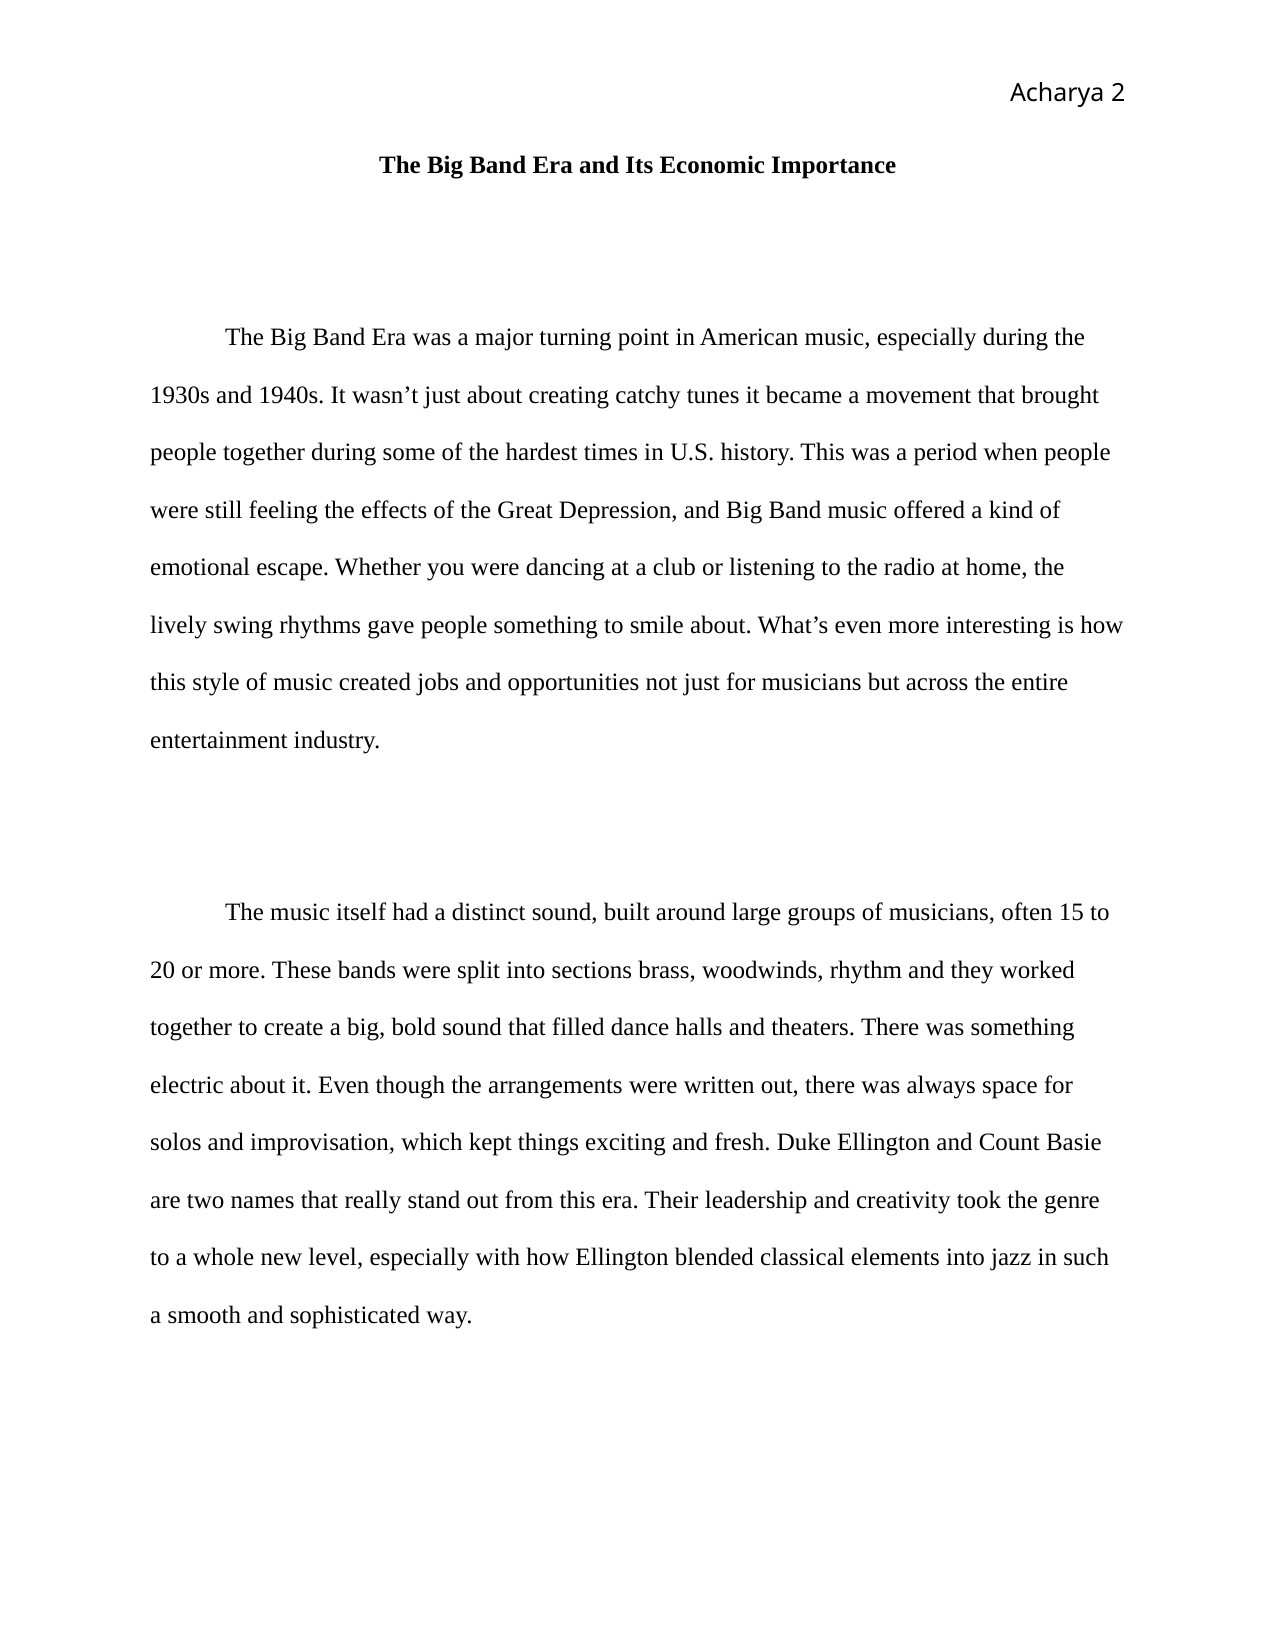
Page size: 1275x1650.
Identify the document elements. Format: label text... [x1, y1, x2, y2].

text The music itself had a distinct sound, built around large groups of musicians, often 15 to 20 or more. These bands were split into sections brass, woodwinds, rhythm and they worked together to create a big, bold sound that filled dance halls and theaters. There was something electric about it. Even though the arrangements were written out, there was always space for solos and improvisation, which kept things exciting and fresh. Duke Ellington and Count Basie are two names that really stand out from this era. Their leadership and creativity took the genre to a whole new level, especially with how Ellington blended classical elements into jazz in such a smooth and sophisticated way. [150, 897, 1125, 1329]
text The Big Band Era and Its Economic Importance [150, 150, 1125, 179]
text The Big Band Era was a major turning point in American music, especially during the 1930s and 1940s. It wasn’t just about creating catchy tunes it became a movement that brought people together during some of the hardest times in U.S. history. This was a period when people were still feeling the effects of the Great Depression, and Big Band music offered a kind of emotional escape. Whether you were dancing at a club or listening to the radio at home, the lively swing rhythms gave people something to smile about. What’s even more interesting is how this style of music created jobs and opportunities not just for musicians but across the entire entertainment industry. [150, 322, 1125, 754]
